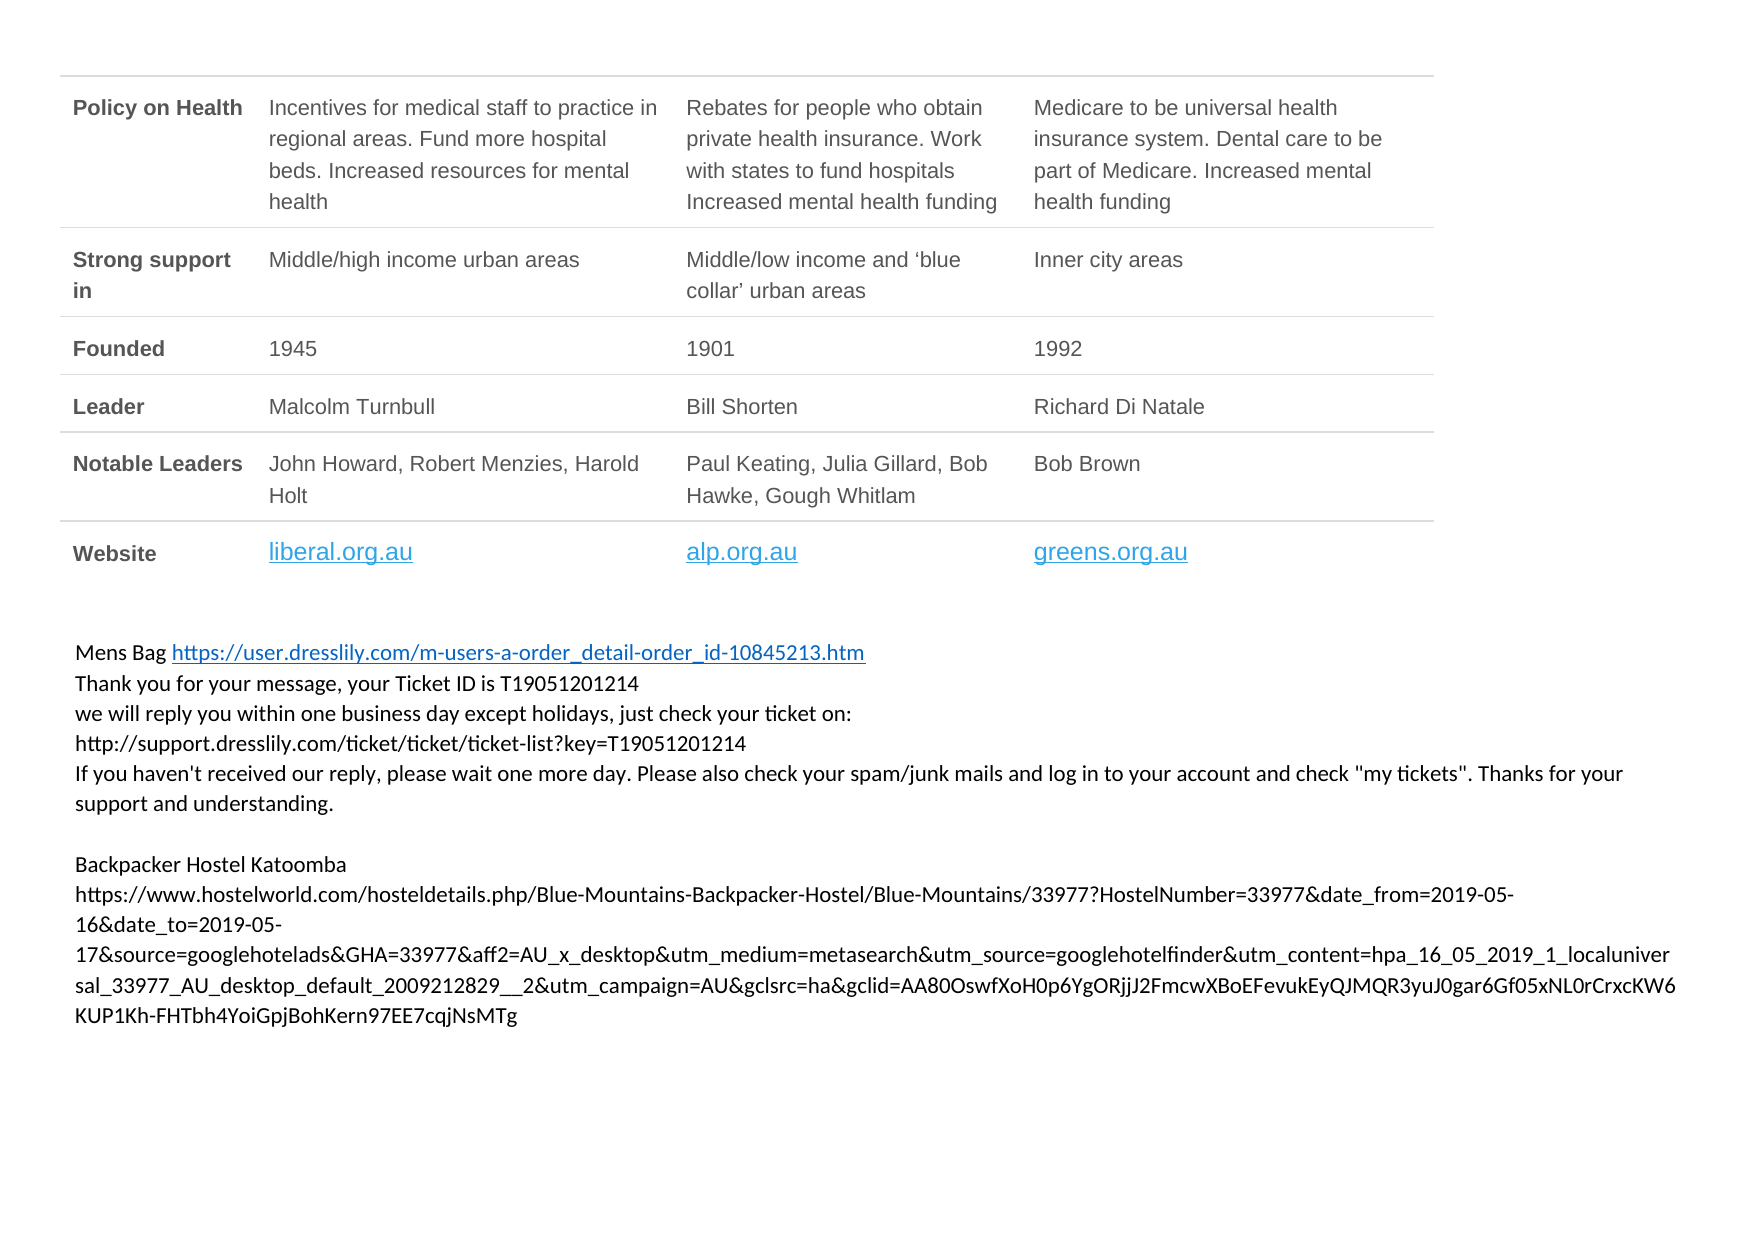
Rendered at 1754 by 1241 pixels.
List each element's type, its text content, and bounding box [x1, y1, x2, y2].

text we will reply you within one business day except holidays, just check your ticket on: [75, 699, 1679, 727]
table_cell alp.org.au [674, 522, 1021, 578]
table_cell Middle/high income urban areas [256, 228, 674, 316]
table_cell Malcolm Turnbull [256, 375, 674, 431]
table_cell greens.org.au [1021, 522, 1434, 578]
table_cell 1901 [674, 317, 1021, 373]
text Thank you for your message, your Ticket ID is T19051201214 [75, 669, 1679, 697]
text http://support.dresslily.com/ticket/ticket/ticket-list?key=T19051201214 [75, 729, 1679, 757]
table_cell Medicare to be universal health insurance system. Dental care to be part of Medicare. Increased mental health funding [1021, 77, 1434, 227]
text If you haven't received our reply, please wait one more day. Please also check your spam/junk mails and log in to your account and check "my tickets". Thanks for your support and understanding. [75, 759, 1679, 818]
text https://www.hostelworld.com/hosteldetails.php/Blue-Mountains-Backpacker-Hostel/Blue-Mountains/33977?HostelNumber=33977&date_from=2019-05-16&date_to=2019-05-17&source=googlehotelads&GHA=33977&aff2=AU_x_desktop&utm_medium=metasearch&utm_source=googlehotelfinder&utm_content=hpa_16_05_2019_1_localuniversal_33977_AU_desktop_default_2009212829__2&utm_campaign=AU&gclsrc=ha&gclid=AA80OswfXoH0p6YgORjjJ2FmcwXBoEFevukEyQJMQR3yuJ0gar6Gf05xNL0rCrxcKW6KUP1Kh-FHTbh4YoiGpjBohKern97EE7cqjNsMTg [75, 880, 1679, 1029]
table_cell 1945 [256, 317, 674, 373]
table_cell Incentives for medical staff to practice in regional areas. Fund more hospital beds. Increased resources for mental health [256, 77, 674, 227]
table_cell Notable Leaders [60, 433, 256, 520]
table_cell 1992 [1021, 317, 1434, 373]
table_cell Richard Di Natale [1021, 375, 1434, 431]
table_cell John Howard, Robert Menzies, Harold Holt [256, 433, 674, 520]
table_cell Strong support in [60, 228, 256, 316]
table_cell Inner city areas [1021, 228, 1434, 316]
table_cell liberal.org.au [256, 522, 674, 578]
table_cell Middle/low income and ‘blue collar’ urban areas [674, 228, 1021, 316]
table_cell Bob Brown [1021, 433, 1434, 520]
table_cell Rebates for people who obtain private health insurance. Work with states to fund hospitals Increased mental health funding [674, 77, 1021, 227]
table_cell Leader [60, 375, 256, 431]
table_cell Policy on Health [60, 77, 256, 227]
table_cell Paul Keating, Julia Gillard, Bob Hawke, Gough Whitlam [674, 433, 1021, 520]
text Backpacker Hostel Katoomba [75, 850, 1679, 878]
table_cell Founded [60, 317, 256, 373]
table_cell Bill Shorten [674, 375, 1021, 431]
table_cell Website [60, 522, 256, 578]
text Mens Bag https://user.dresslily.com/m-users-a-order_detail-order_id-10845213.htm [75, 638, 1679, 667]
